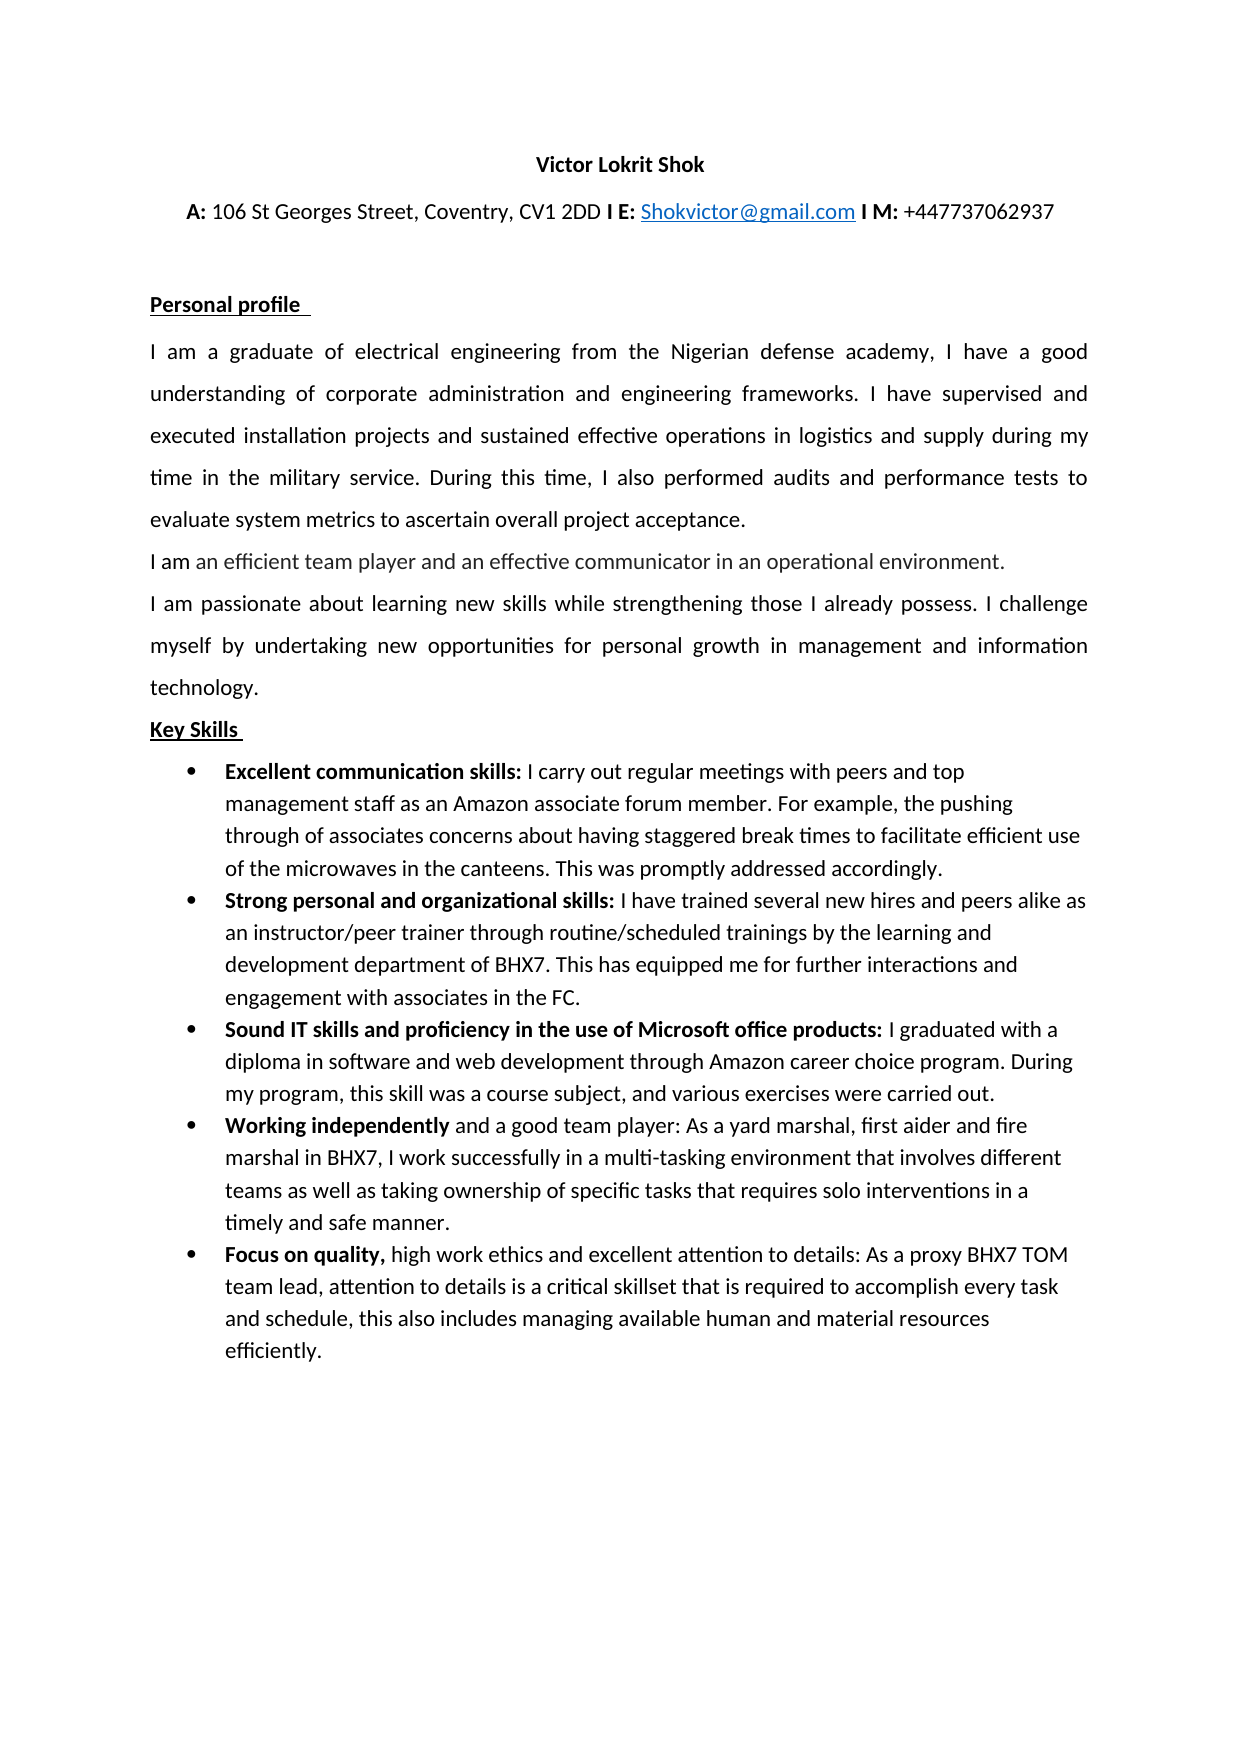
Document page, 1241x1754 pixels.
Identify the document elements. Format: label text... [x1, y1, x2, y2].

text I am an efficient team player and an effective communicator in an operational environment. [150, 547, 1090, 575]
text I am a graduate of electrical engineering from the Nigerian defense academy, I have a good understanding of corporate administration and engineering frameworks. I have supervised and executed installation projects and sustained effective operations in logistics and supply during my time in the military service. During this time, I also performed audits and performance tests to evaluate system metrics to ascertain overall project acceptance. [150, 337, 1090, 533]
list Sound IT skills and proficiency in the use of Microsoft office products: I graduated with a diploma in software and web development through Amazon career choice program. During my program, this skill was a course subject, and various exercises were carried out. [187, 1015, 1090, 1107]
list Working independently and a good team player: As a yard marshal, first aider and fire marshal in BHX7, I work successfully in a multi-tasking environment that involves different teams as well as taking ownership of specific tasks that requires solo interventions in a timely and safe manner. [187, 1111, 1090, 1236]
text I am passionate about learning new skills while strengthening those I already possess. I challenge myself by undertaking new opportunities for personal growth in management and information technology. [150, 589, 1090, 701]
text Personal profile [150, 291, 1090, 319]
text Victor Lokrit Shok [150, 150, 1090, 178]
text A: 106 St Georges Street, Coventry, CV1 2DD I E: Shokvictor@gmail.com I M: +447737062937 [150, 197, 1090, 225]
text Key Skills [150, 715, 1090, 743]
list Excellent communication skills: I carry out regular meetings with peers and top management staff as an Amazon associate forum member. For example, the pushing through of associates concerns about having staggered break times to facilitate efficient use of the microwaves in the canteens. This was promptly addressed accordingly. [187, 757, 1090, 882]
list Strong personal and organizational skills: I have trained several new hires and peers alike as an instructor/peer trainer through routine/scheduled trainings by the learning and development department of BHX7. This has equipped me for further interactions and engagement with associates in the FC. [187, 886, 1090, 1011]
list Focus on quality, high work ethics and excellent attention to details: As a proxy BHX7 TOM team lead, attention to details is a critical skillset that is required to accomplish every task and schedule, this also includes managing available human and material resources efficiently. [187, 1240, 1090, 1365]
